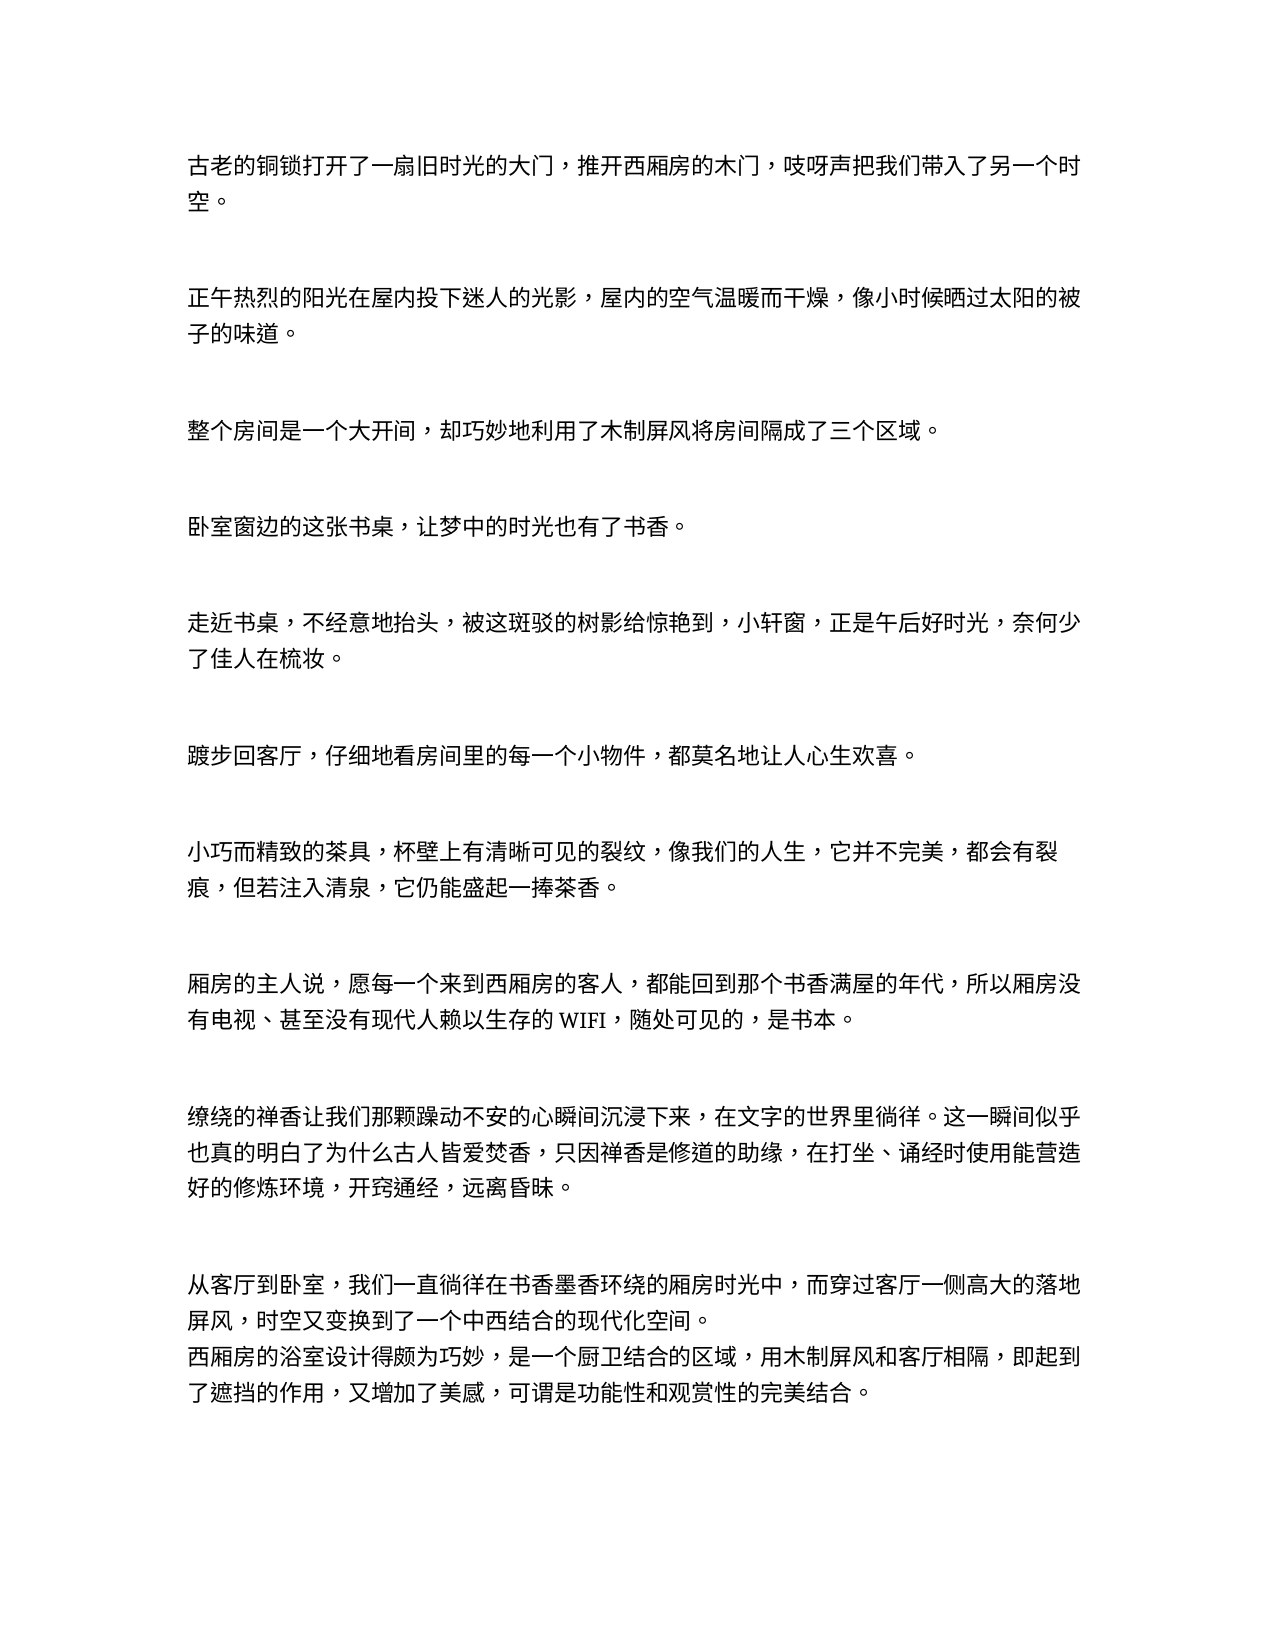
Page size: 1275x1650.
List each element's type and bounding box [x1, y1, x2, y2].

text [187, 150, 1087, 1468]
